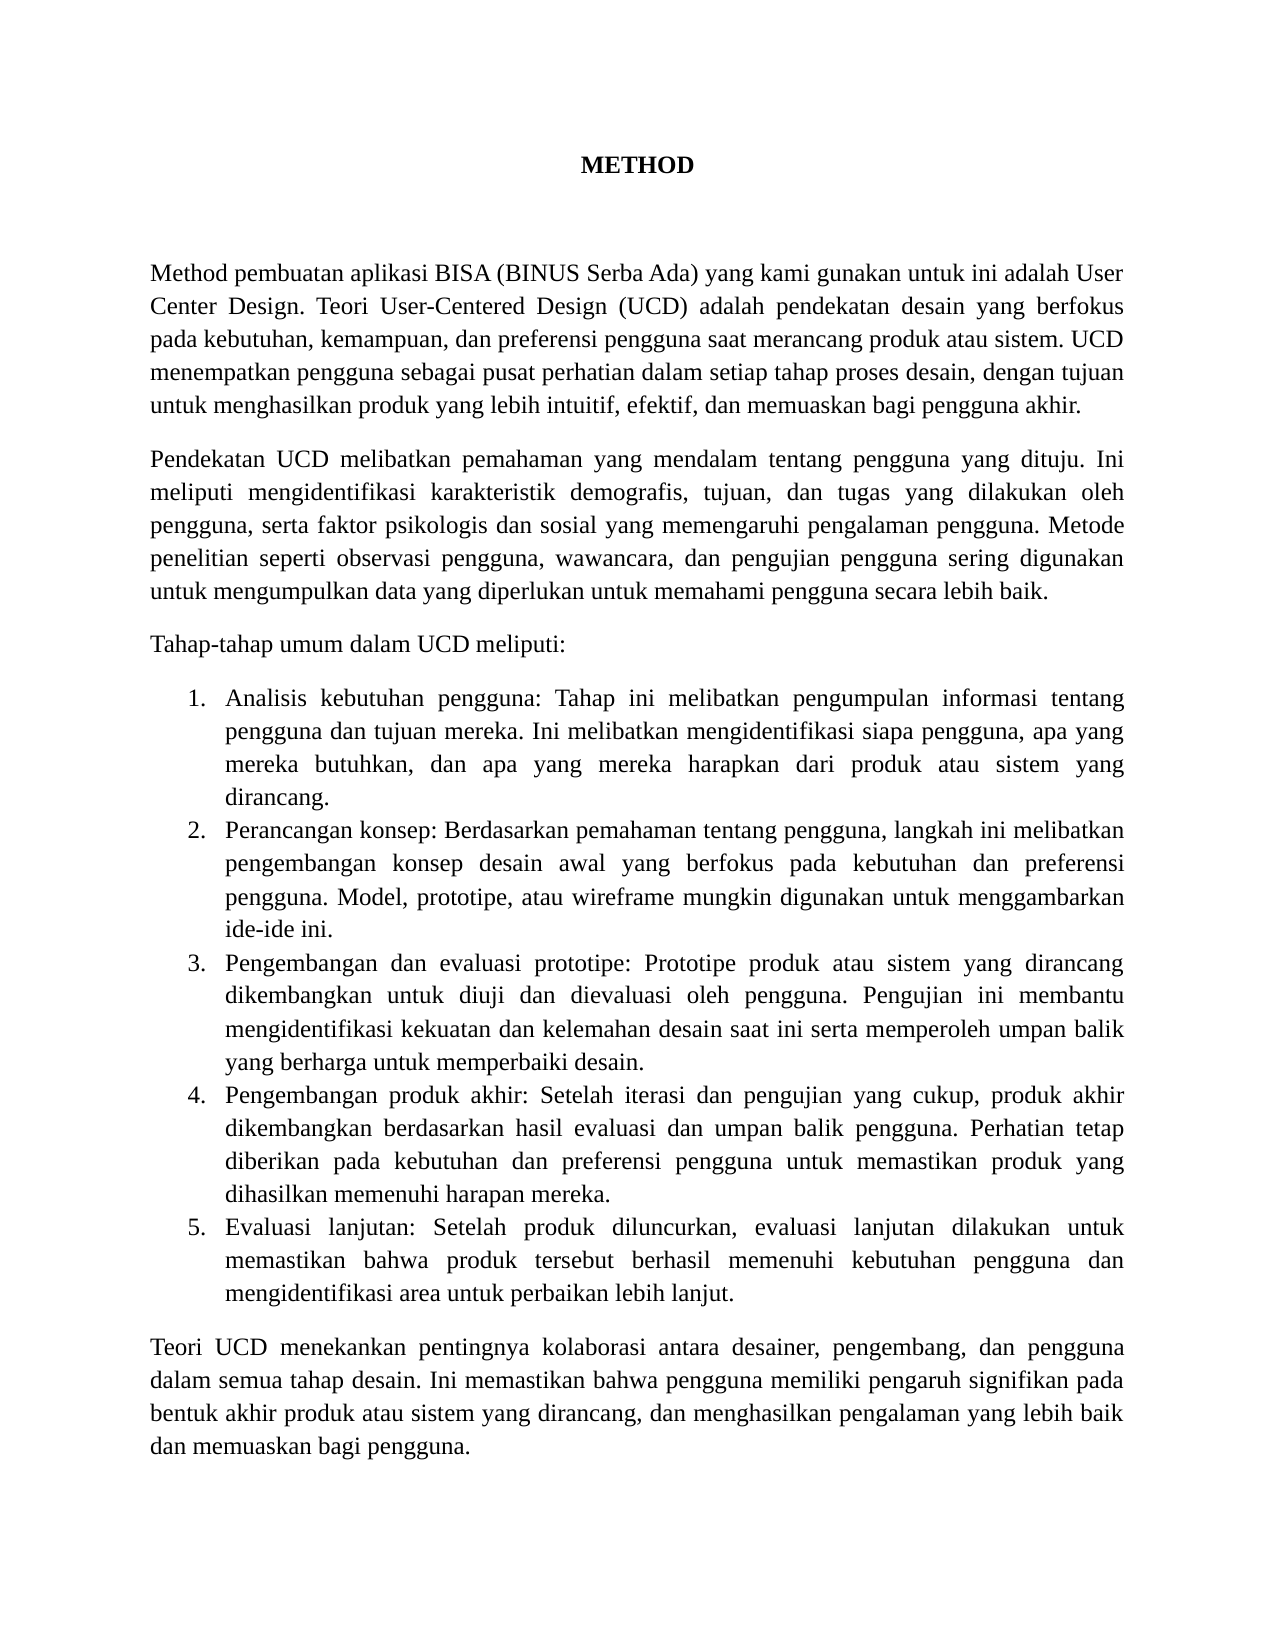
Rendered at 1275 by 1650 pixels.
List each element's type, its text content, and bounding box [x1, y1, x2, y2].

list Evaluasi lanjutan: Setelah produk diluncurkan, evaluasi lanjutan dilakukan untuk memastikan bahwa produk tersebut berhasil memenuhi kebutuhan pengguna dan mengidentifikasi area untuk perbaikan lebih lanjut. [187, 1212, 1125, 1307]
text Method pembuatan aplikasi BISA (BINUS Serba Ada) yang kami gunakan untuk ini adalah User Center Design. Teori User-Centered Design (UCD) adalah pendekatan desain yang berfokus pada kebutuhan, kemampuan, dan preferensi pengguna saat merancang produk atau sistem. UCD menempatkan pengguna sebagai pusat perhatian dalam setiap tahap proses desain, dengan tujuan untuk menghasilkan produk yang lebih intuitif, efektif, dan memuaskan bagi pengguna akhir. [150, 258, 1125, 418]
text METHOD [150, 150, 1125, 179]
text Pendekatan UCD melibatkan pemahaman yang mendalam tentang pengguna yang dituju. Ini meliputi mengidentifikasi karakteristik demografis, tujuan, dan tugas yang dilakukan oleh pengguna, serta faktor psikologis dan sosial yang memengaruhi pengalaman pengguna. Metode penelitian seperti observasi pengguna, wawancara, dan pengujian pengguna sering digunakan untuk mengumpulkan data yang diperlukan untuk memahami pengguna secara lebih baik. [150, 444, 1125, 604]
list Perancangan konsep: Berdasarkan pemahaman tentang pengguna, langkah ini melibatkan pengembangan konsep desain awal yang berfokus pada kebutuhan dan preferensi pengguna. Model, prototipe, atau wireframe mungkin digunakan untuk menggambarkan ide-ide ini. [187, 816, 1125, 943]
list Pengembangan dan evaluasi prototipe: Prototipe produk atau sistem yang dirancang dikembangkan untuk diuji dan dievaluasi oleh pengguna. Pengujian ini membantu mengidentifikasi kekuatan dan kelemahan desain saat ini serta memperoleh umpan balik yang berharga untuk memperbaiki desain. [187, 948, 1125, 1075]
list Pengembangan produk akhir: Setelah iterasi dan pengujian yang cukup, produk akhir dikembangkan berdasarkan hasil evaluasi dan umpan balik pengguna. Perhatian tetap diberikan pada kebutuhan dan preferensi pengguna untuk memastikan produk yang dihasilkan memenuhi harapan mereka. [187, 1080, 1125, 1207]
text Tahap-tahap umum dalam UCD meliputi: [150, 629, 1125, 658]
text Teori UCD menekankan pentingnya kolaborasi antara desainer, pengembang, dan pengguna dalam semua tahap desain. Ini memastikan bahwa pengguna memiliki pengaruh signifikan pada bentuk akhir produk atau sistem yang dirancang, dan menghasilkan pengalaman yang lebih baik dan memuaskan bagi pengguna. [150, 1332, 1125, 1459]
list Analisis kebutuhan pengguna: Tahap ini melibatkan pengumpulan informasi tentang pengguna dan tujuan mereka. Ini melibatkan mengidentifikasi siapa pengguna, apa yang mereka butuhkan, dan apa yang mereka harapkan dari produk atau sistem yang dirancang. [187, 683, 1125, 811]
